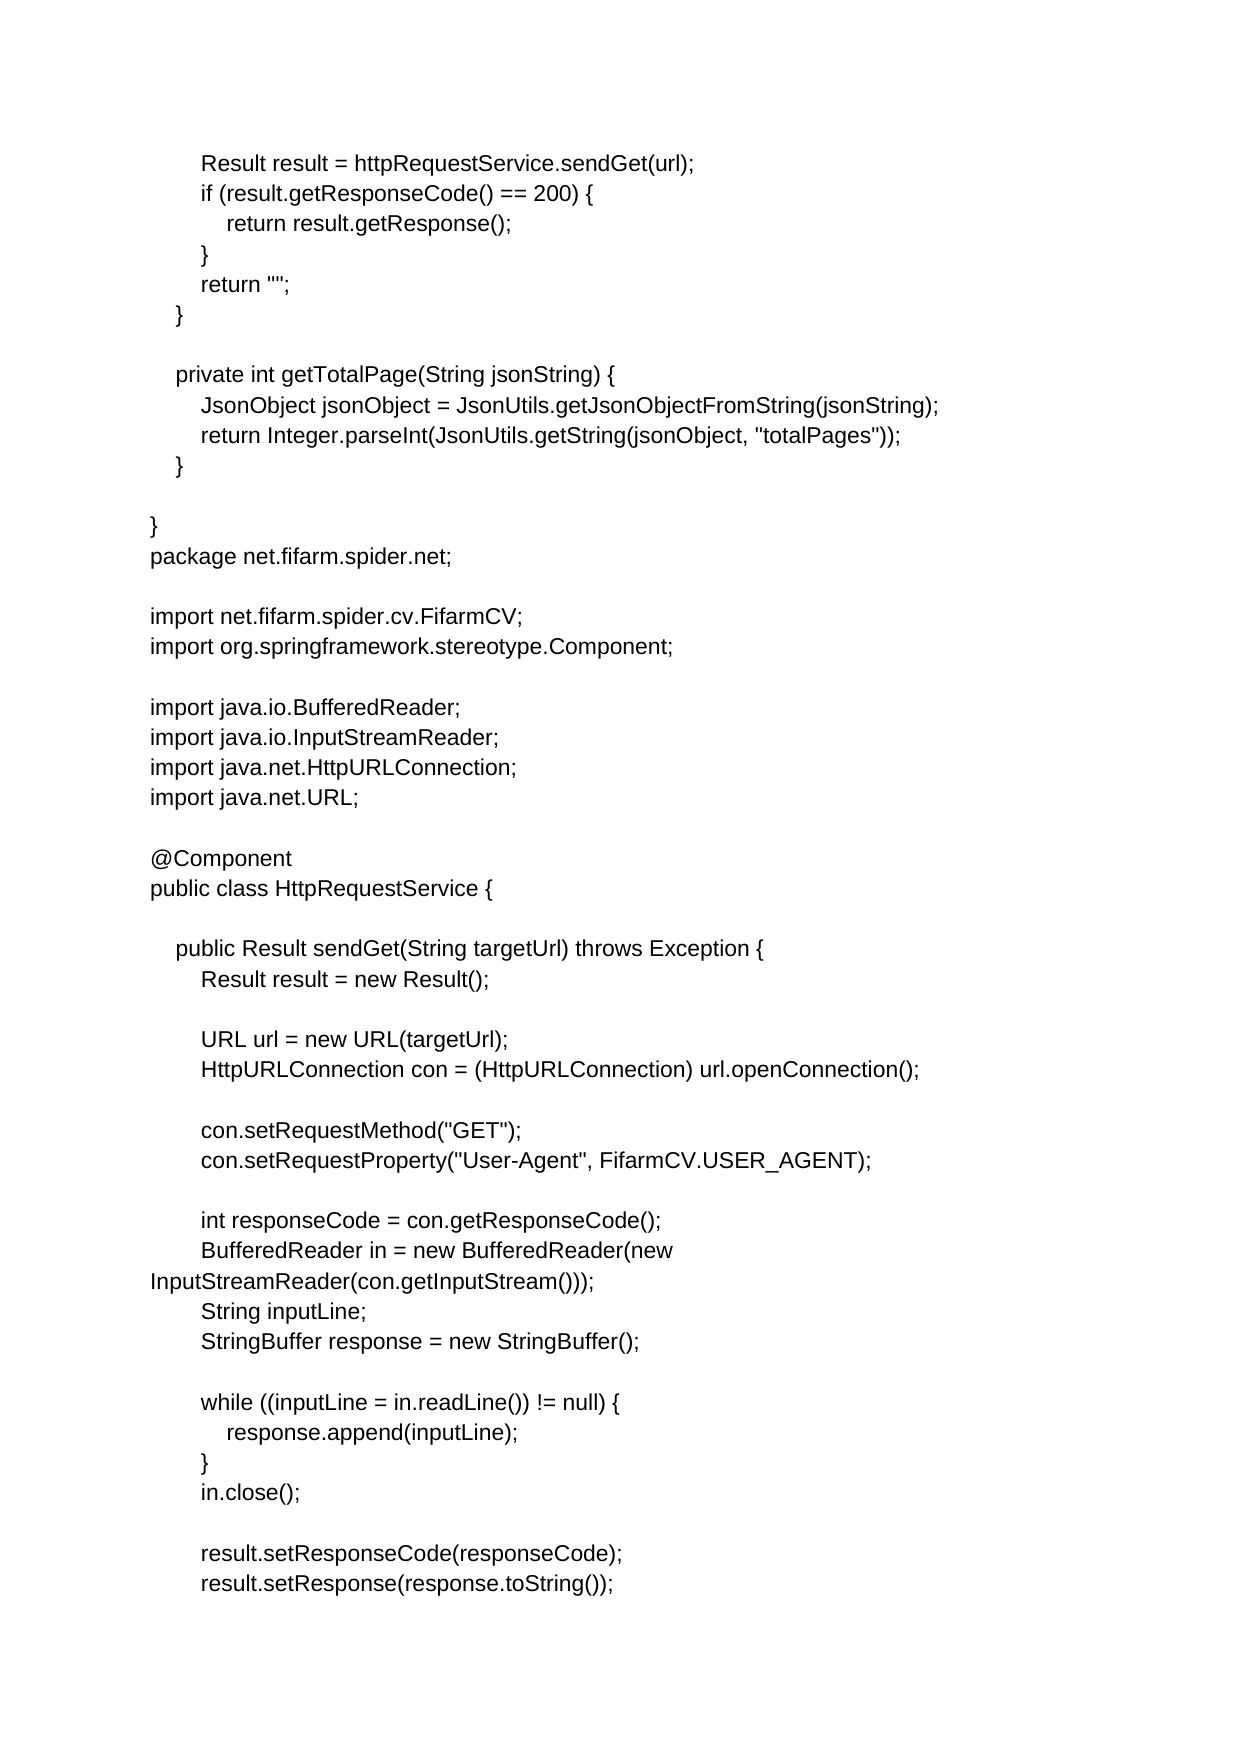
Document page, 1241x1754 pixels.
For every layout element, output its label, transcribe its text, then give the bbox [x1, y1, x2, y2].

text import java.net.HttpURLConnection; [150, 754, 1090, 781]
text return result.getResponse(); [150, 210, 1090, 237]
text import net.fifarm.spider.cv.FifarmCV; [150, 603, 1090, 629]
text String inputLine; [150, 1298, 1090, 1324]
text in.close(); [150, 1479, 1090, 1506]
text } [150, 1449, 1090, 1475]
text BufferedReader in = new BufferedReader(new InputStreamReader(con.getInputStream())); [150, 1237, 1090, 1294]
text while ((inputLine = in.readLine()) != null) { [150, 1388, 1090, 1415]
text public Result sendGet(String targetUrl) throws Exception { [150, 935, 1090, 962]
text public class HttpRequestService { [150, 875, 1090, 901]
text return Integer.parseInt(JsonUtils.getString(jsonObject, "totalPages")); [150, 422, 1090, 448]
text response.append(inputLine); [150, 1419, 1090, 1445]
text Result result = new Result(); [150, 966, 1090, 992]
text } [150, 512, 1090, 539]
text URL url = new URL(targetUrl); [150, 1026, 1090, 1052]
text int responseCode = con.getResponseCode(); [150, 1207, 1090, 1234]
text result.setResponseCode(responseCode); [150, 1539, 1090, 1566]
text } [150, 241, 1090, 267]
text import java.io.BufferedReader; [150, 694, 1090, 720]
text import java.io.InputStreamReader; [150, 724, 1090, 750]
text HttpURLConnection con = (HttpURLConnection) url.openConnection(); [150, 1056, 1090, 1083]
text import java.net.URL; [150, 784, 1090, 811]
text @Component [150, 845, 1090, 871]
text return ""; [150, 271, 1090, 297]
text } [150, 301, 1090, 327]
text if (result.getResponseCode() == 200) { [150, 180, 1090, 207]
text result.setResponse(response.toString()); [150, 1570, 1090, 1596]
text } [150, 452, 1090, 478]
text Result result = httpRequestService.sendGet(url); [150, 150, 1090, 176]
text private int getTotalPage(String jsonString) { [150, 361, 1090, 388]
text package net.fifarm.spider.net; [150, 543, 1090, 569]
text import org.springframework.stereotype.Component; [150, 633, 1090, 660]
text con.setRequestMethod("GET"); [150, 1117, 1090, 1143]
text StringBuffer response = new StringBuffer(); [150, 1328, 1090, 1354]
text JsonObject jsonObject = JsonUtils.getJsonObjectFromString(jsonString); [150, 392, 1090, 418]
text con.setRequestProperty("User-Agent", FifarmCV.USER_AGENT); [150, 1147, 1090, 1173]
